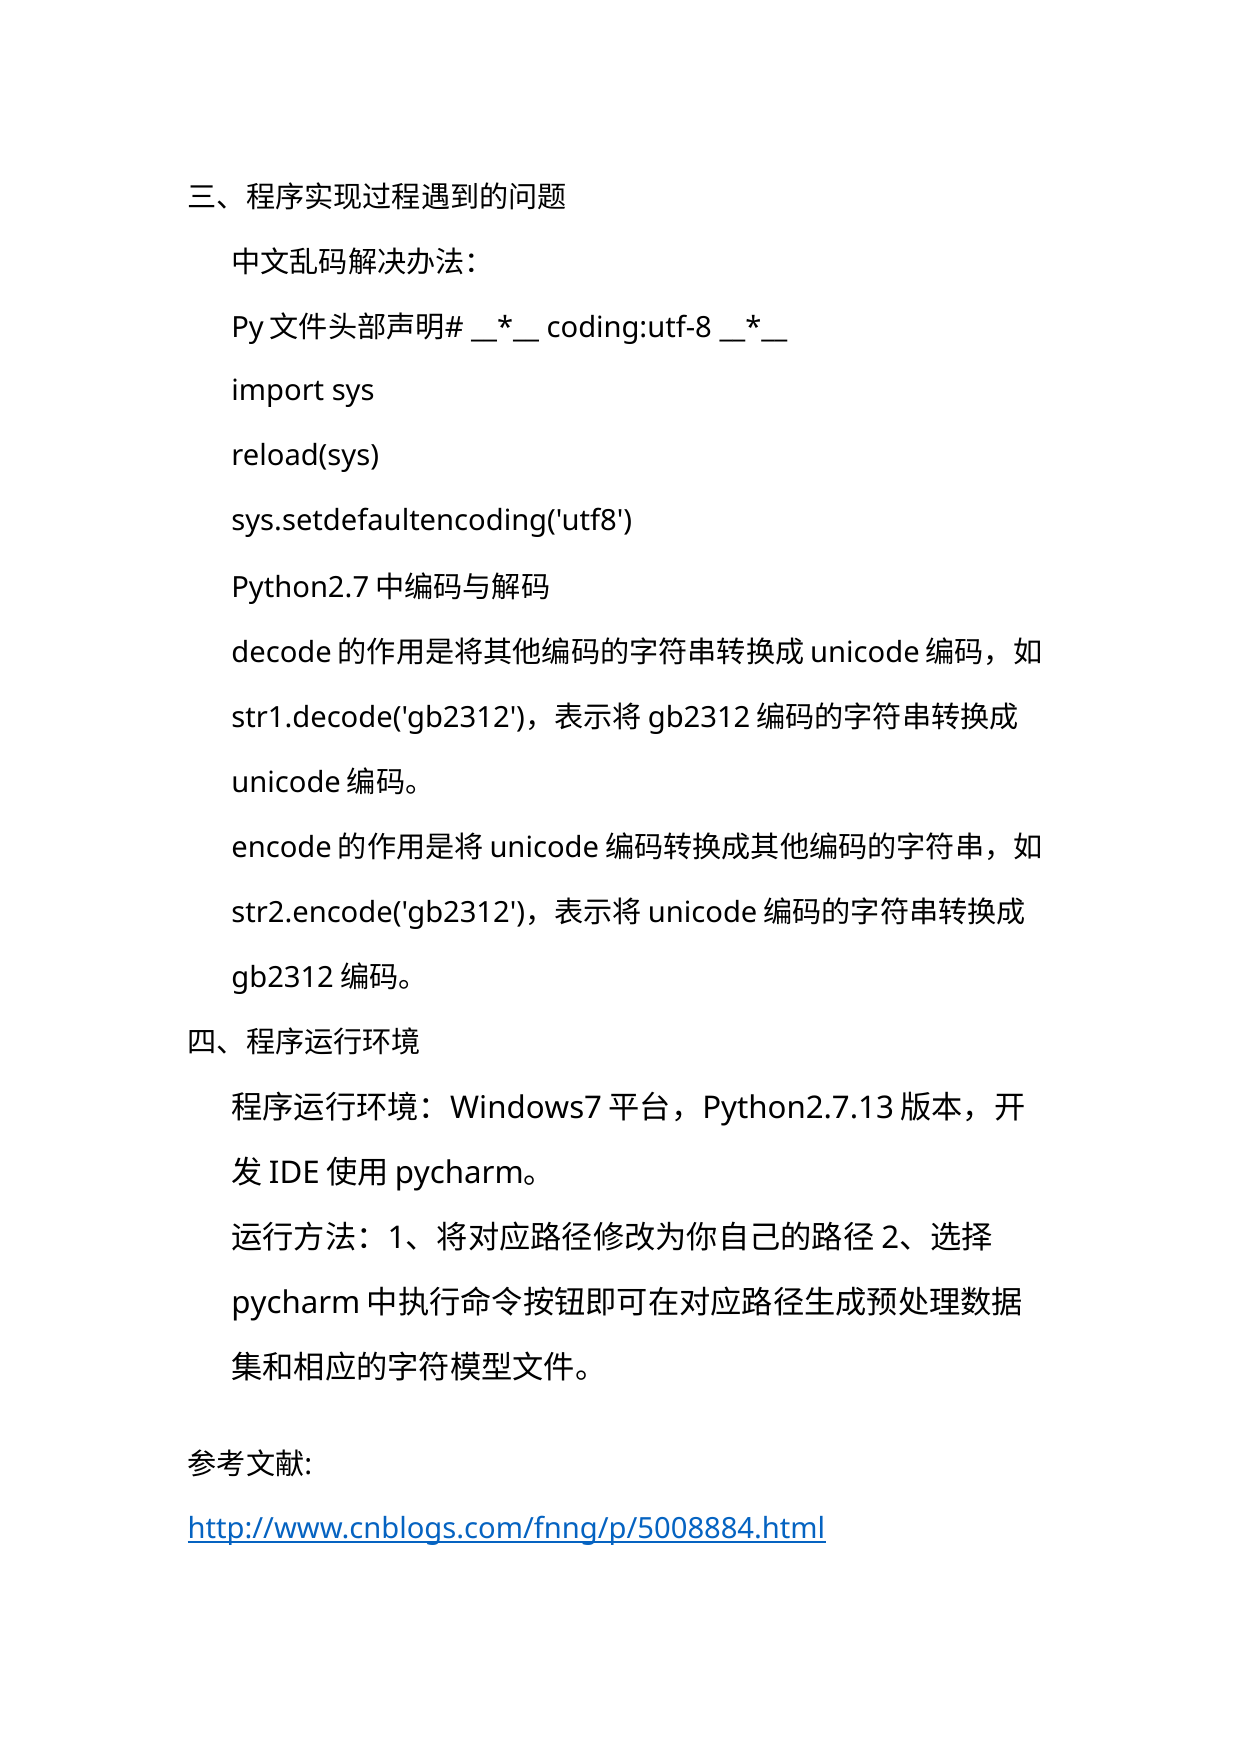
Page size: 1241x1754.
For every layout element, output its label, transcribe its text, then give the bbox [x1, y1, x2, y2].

text 参考文献: [187, 1429, 1053, 1494]
text reload(sys) [231, 422, 1053, 487]
text encode的作用是将unicode编码转换成其他编码的字符串，如str2.encode('gb2312')，表示将unicode编码的字符串转换成gb2312编码。 [231, 812, 1053, 1007]
text 运行方法：1、将对应路径修改为你自己的路径 2、选择pycharm中执行命令按钮即可在对应路径生成预处理数据集和相应的字符模型文件。 [231, 1202, 1053, 1397]
text 四、程序运行环境 [187, 1007, 1053, 1072]
text Py文件头部声明# __*__ coding:utf-8 __*__ [231, 292, 1053, 357]
text import sys [231, 357, 1053, 422]
text 三、程序实现过程遇到的问题 [187, 162, 1053, 227]
text 中文乱码解决办法： [231, 227, 1053, 292]
text http://www.cnblogs.com/fnng/p/5008884.html [187, 1494, 1053, 1559]
text 程序运行环境：Windows7平台，Python2.7.13版本，开发IDE使用pycharm。 [231, 1072, 1053, 1202]
text sys.setdefaultencoding('utf8') [231, 487, 1053, 552]
text Python2.7中编码与解码 [231, 552, 1053, 617]
text decode的作用是将其他编码的字符串转换成unicode编码，如str1.decode('gb2312')，表示将gb2312编码的字符串转换成unicode编码。 [231, 617, 1053, 812]
